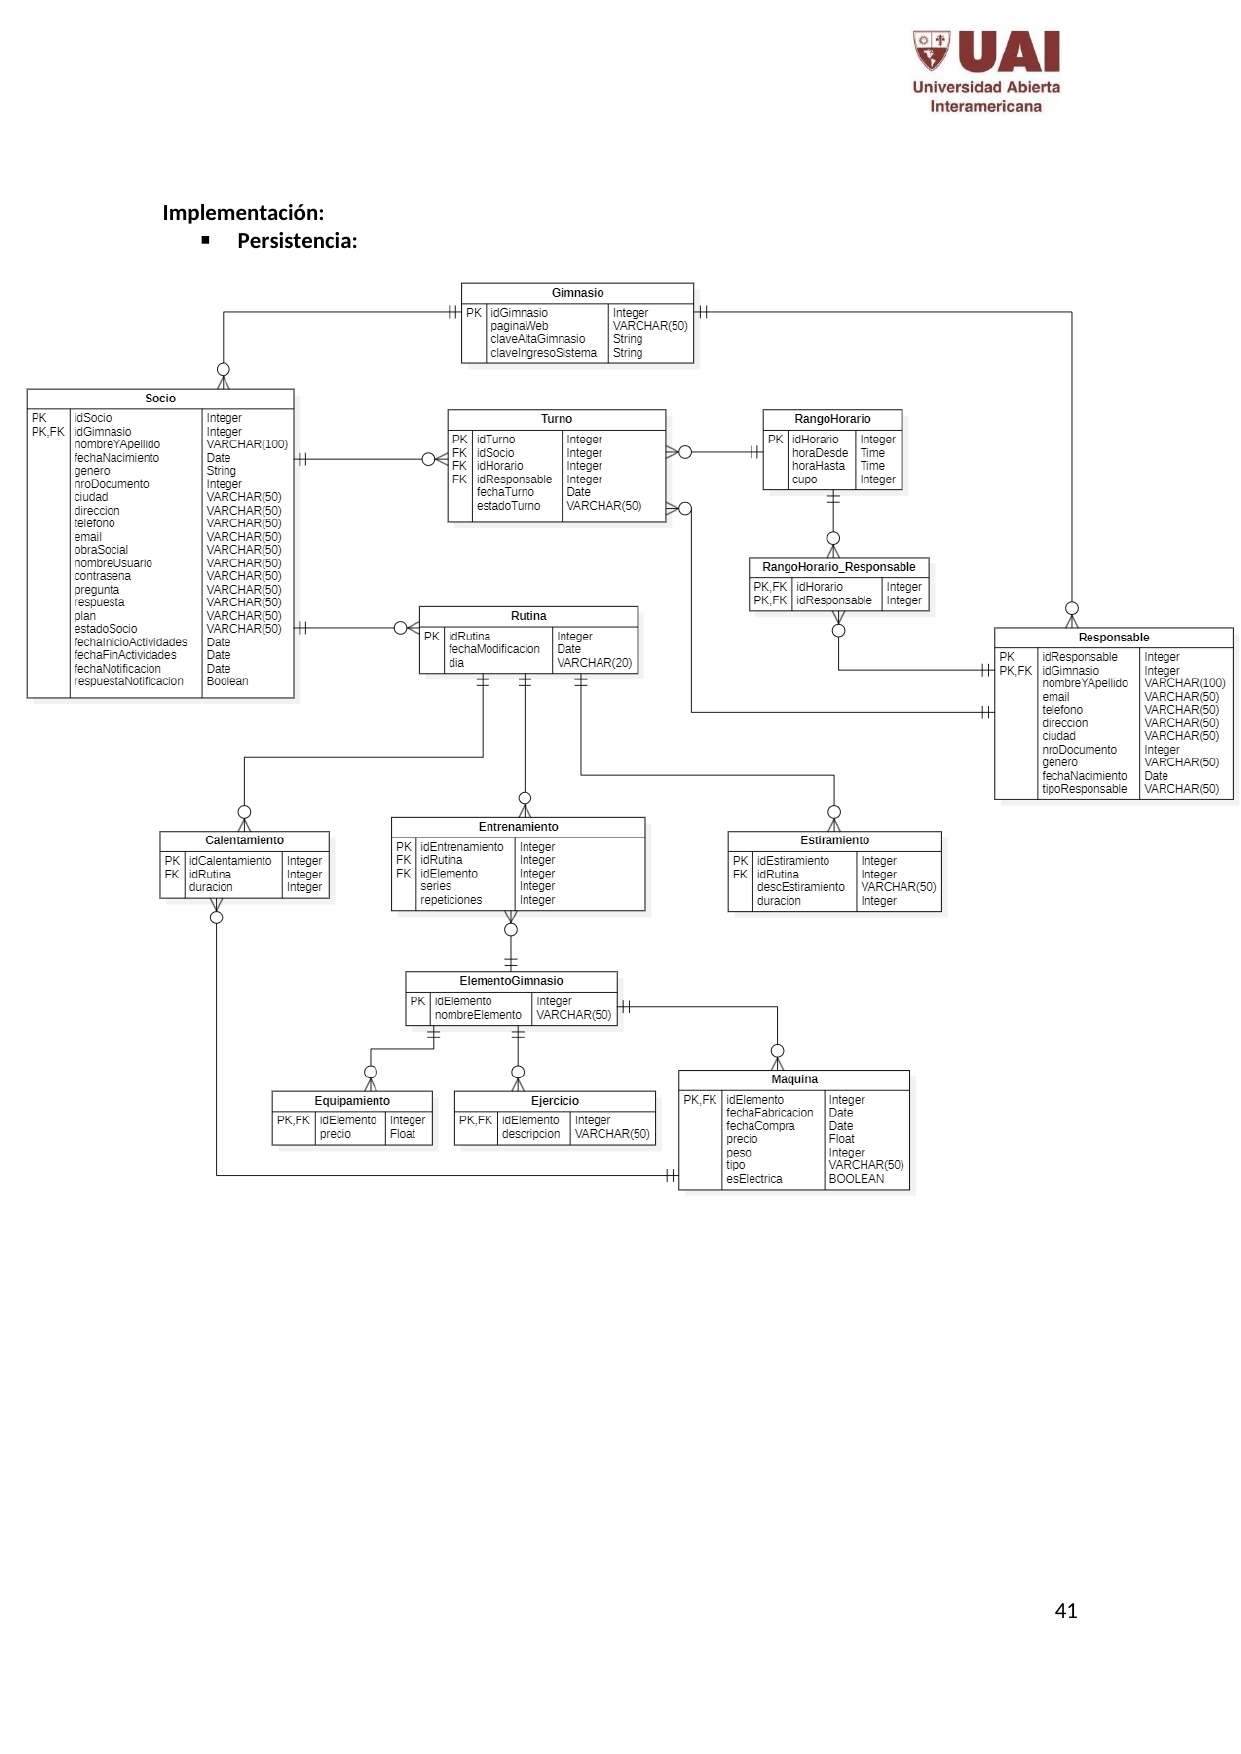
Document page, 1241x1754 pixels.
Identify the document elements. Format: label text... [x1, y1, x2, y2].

picture [910, 27, 1062, 115]
list Persistencia: [200, 226, 1078, 254]
text Implementación: [162, 198, 1078, 226]
picture [0, 282, 1240, 1196]
